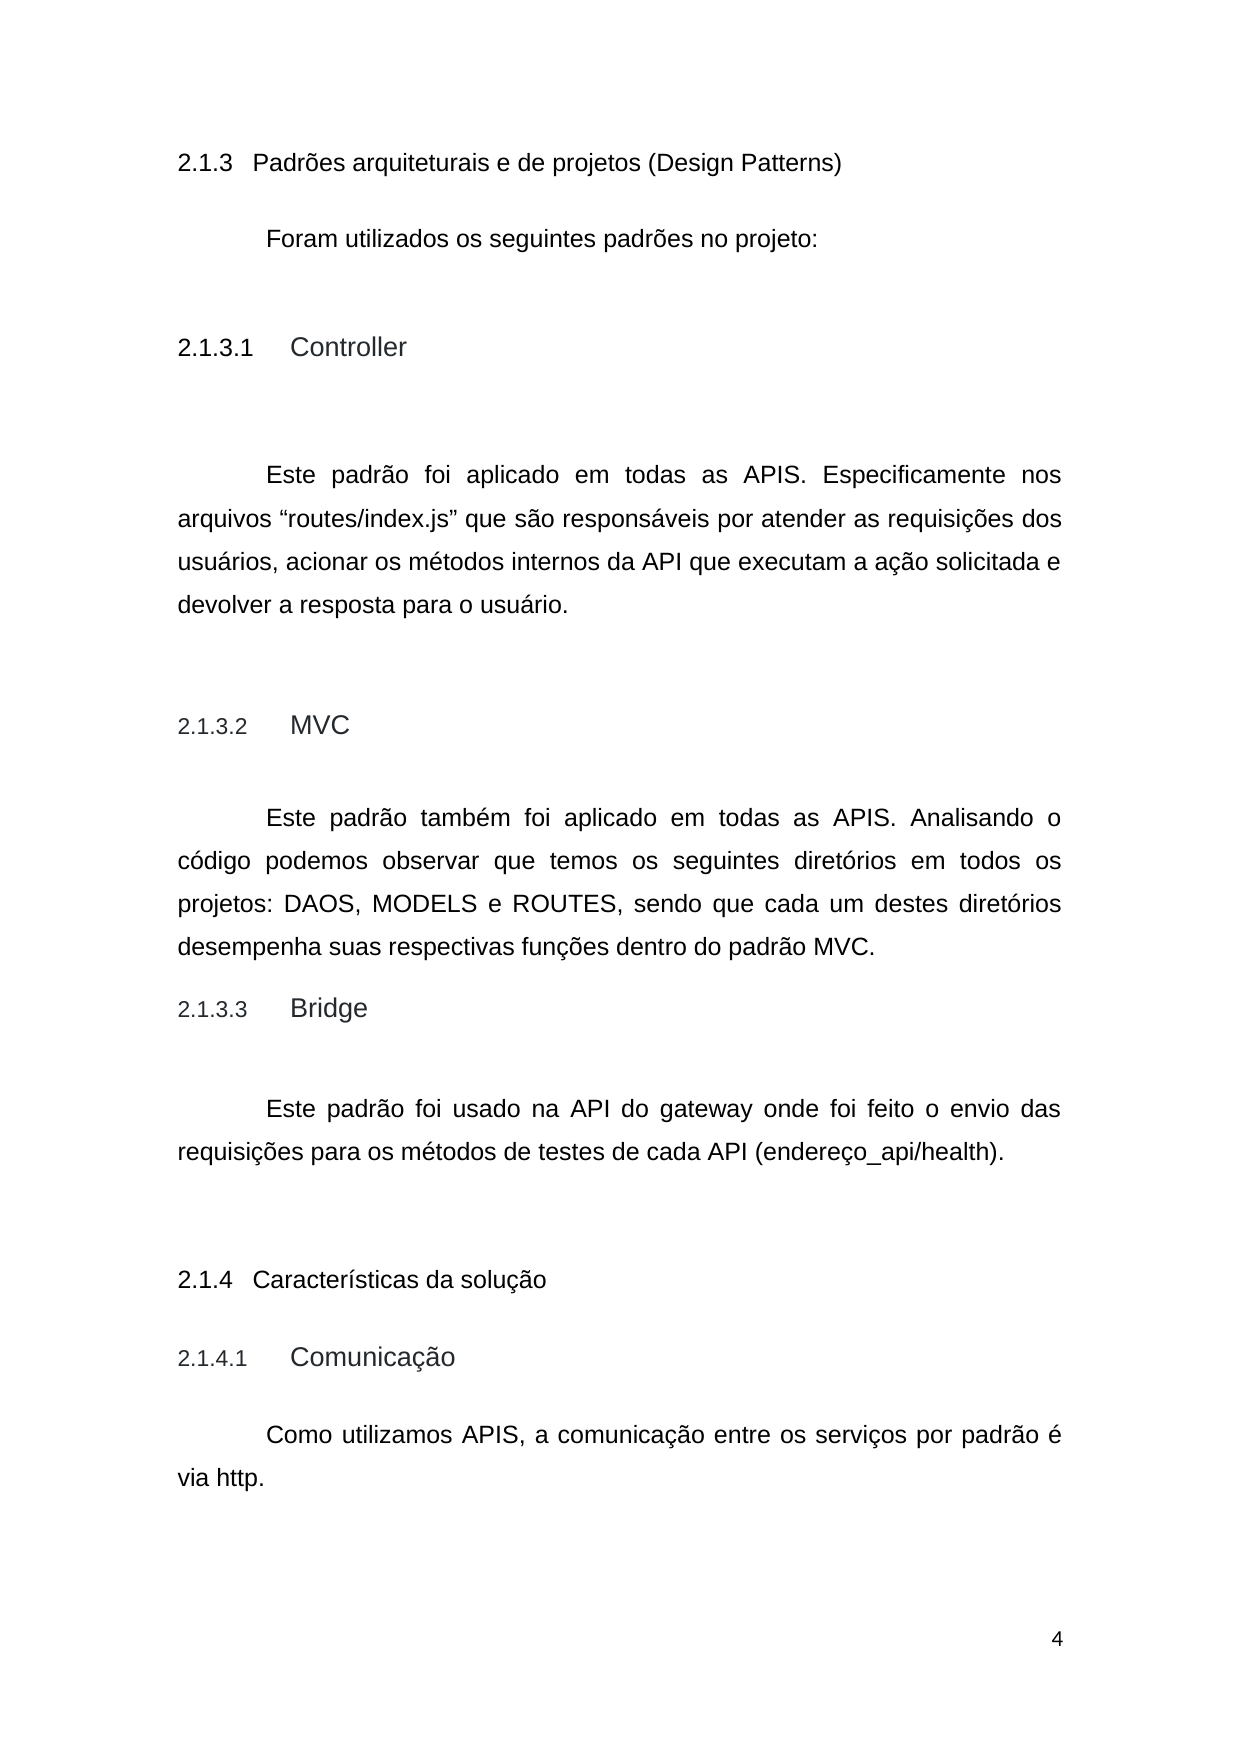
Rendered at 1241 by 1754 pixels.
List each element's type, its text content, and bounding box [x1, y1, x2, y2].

subtitle Características da solução [177, 1265, 1063, 1294]
subtitle MVC [177, 709, 1063, 741]
text Este padrão foi aplicado em todas as APIS. Especificamente nos arquivos “routes/index.js” que são responsáveis por atender as requisições dos usuários, acionar os métodos internos da API que executam a ação solicitada e devolver a resposta para o usuário. [177, 460, 1063, 618]
subtitle Bridge [177, 992, 1063, 1023]
text Como utilizamos APIS, a comunicação entre os serviços por padrão é via http. [177, 1420, 1063, 1492]
subtitle Comunicação [177, 1341, 1063, 1372]
subtitle Controller [177, 331, 1063, 362]
text Este padrão também foi aplicado em todas as APIS. Analisando o código podemos observar que temos os seguintes diretórios em todos os projetos: DAOS, MODELS e ROUTES, sendo que cada um destes diretórios desempenha suas respectivas funções dentro do padrão MVC. [177, 803, 1063, 961]
text Este padrão foi usado na API do gateway onde foi feito o envio das requisições para os métodos de testes de cada API (endereço_api/health). [177, 1094, 1063, 1166]
subtitle Padrões arquiteturais e de projetos (Design Patterns) [177, 148, 1063, 176]
text Foram utilizados os seguintes padrões no projeto: [177, 224, 1063, 252]
